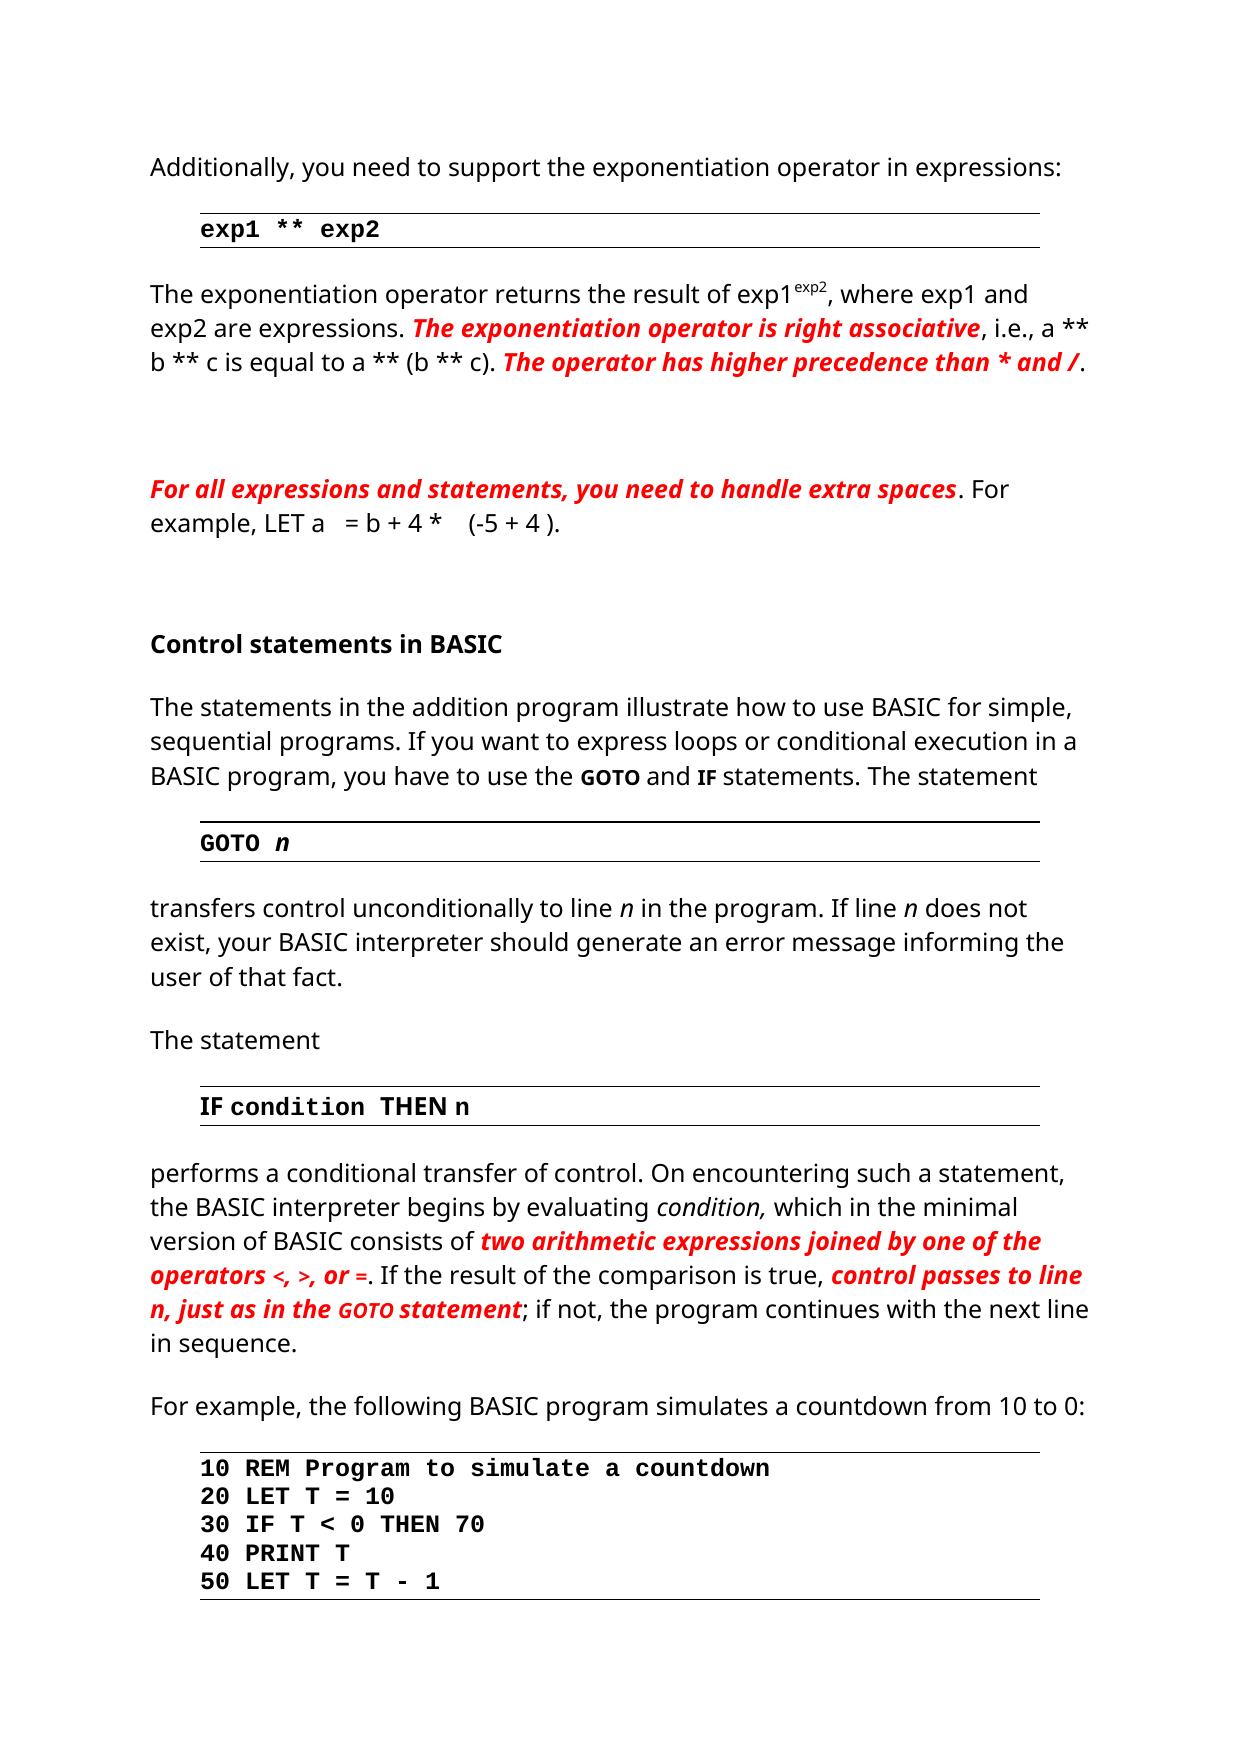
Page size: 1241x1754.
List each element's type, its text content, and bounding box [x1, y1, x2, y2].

text For example, the following BASIC program simulates a countdown from 10 to 0: [150, 1389, 1090, 1423]
text For all expressions and statements, you need to handle extra spaces. For example, LET a = b + 4 * (-5 + 4 ). [150, 472, 1090, 540]
text performs a conditional transfer of control. On encountering such a statement, the BASIC interpreter begins by evaluating condition, which in the minimal version of BASIC consists of two arithmetic expressions joined by one of the operators <, >, or =. If the result of the comparison is true, control passes to line n, just as in the GOTO statement; if not, the program continues with the next line in sequence. [150, 1155, 1090, 1360]
text 20 LET T = 10 [200, 1480, 1040, 1509]
text 40 PRINT T [200, 1537, 1040, 1565]
text Additionally, you need to support the exponentiation operator in expressions: [150, 150, 1090, 184]
text The statement [150, 1022, 1090, 1056]
text The statements in the addition program illustrate how to use BASIC for simple, sequential programs. If you want to express loops or conditional execution in a BASIC program, you have to use the GOTO and IF statements. The statement [150, 690, 1090, 792]
text 10 REM Program to simulate a countdown [200, 1453, 1040, 1480]
text 50 LET T = T - 1 [200, 1565, 1040, 1599]
text GOTO n [200, 823, 1040, 861]
text exp1 ** exp2 [200, 214, 1040, 247]
text The exponentiation operator returns the result of exp1exp2, where exp1 and exp2 are expressions. The exponentiation operator is right associative, i.e., a ** b ** c is equal to a ** (b ** c). The operator has higher precedence than * and /. [150, 277, 1090, 379]
text IF condition THEN n [200, 1087, 1040, 1125]
text 30 IF T < 0 THEN 70 [200, 1509, 1040, 1537]
text transfers control unconditionally to line n in the program. If line n does not exist, your BASIC interpreter should generate an error message informing the user of that fact. [150, 891, 1090, 993]
text Control statements in BASIC [150, 627, 1090, 661]
